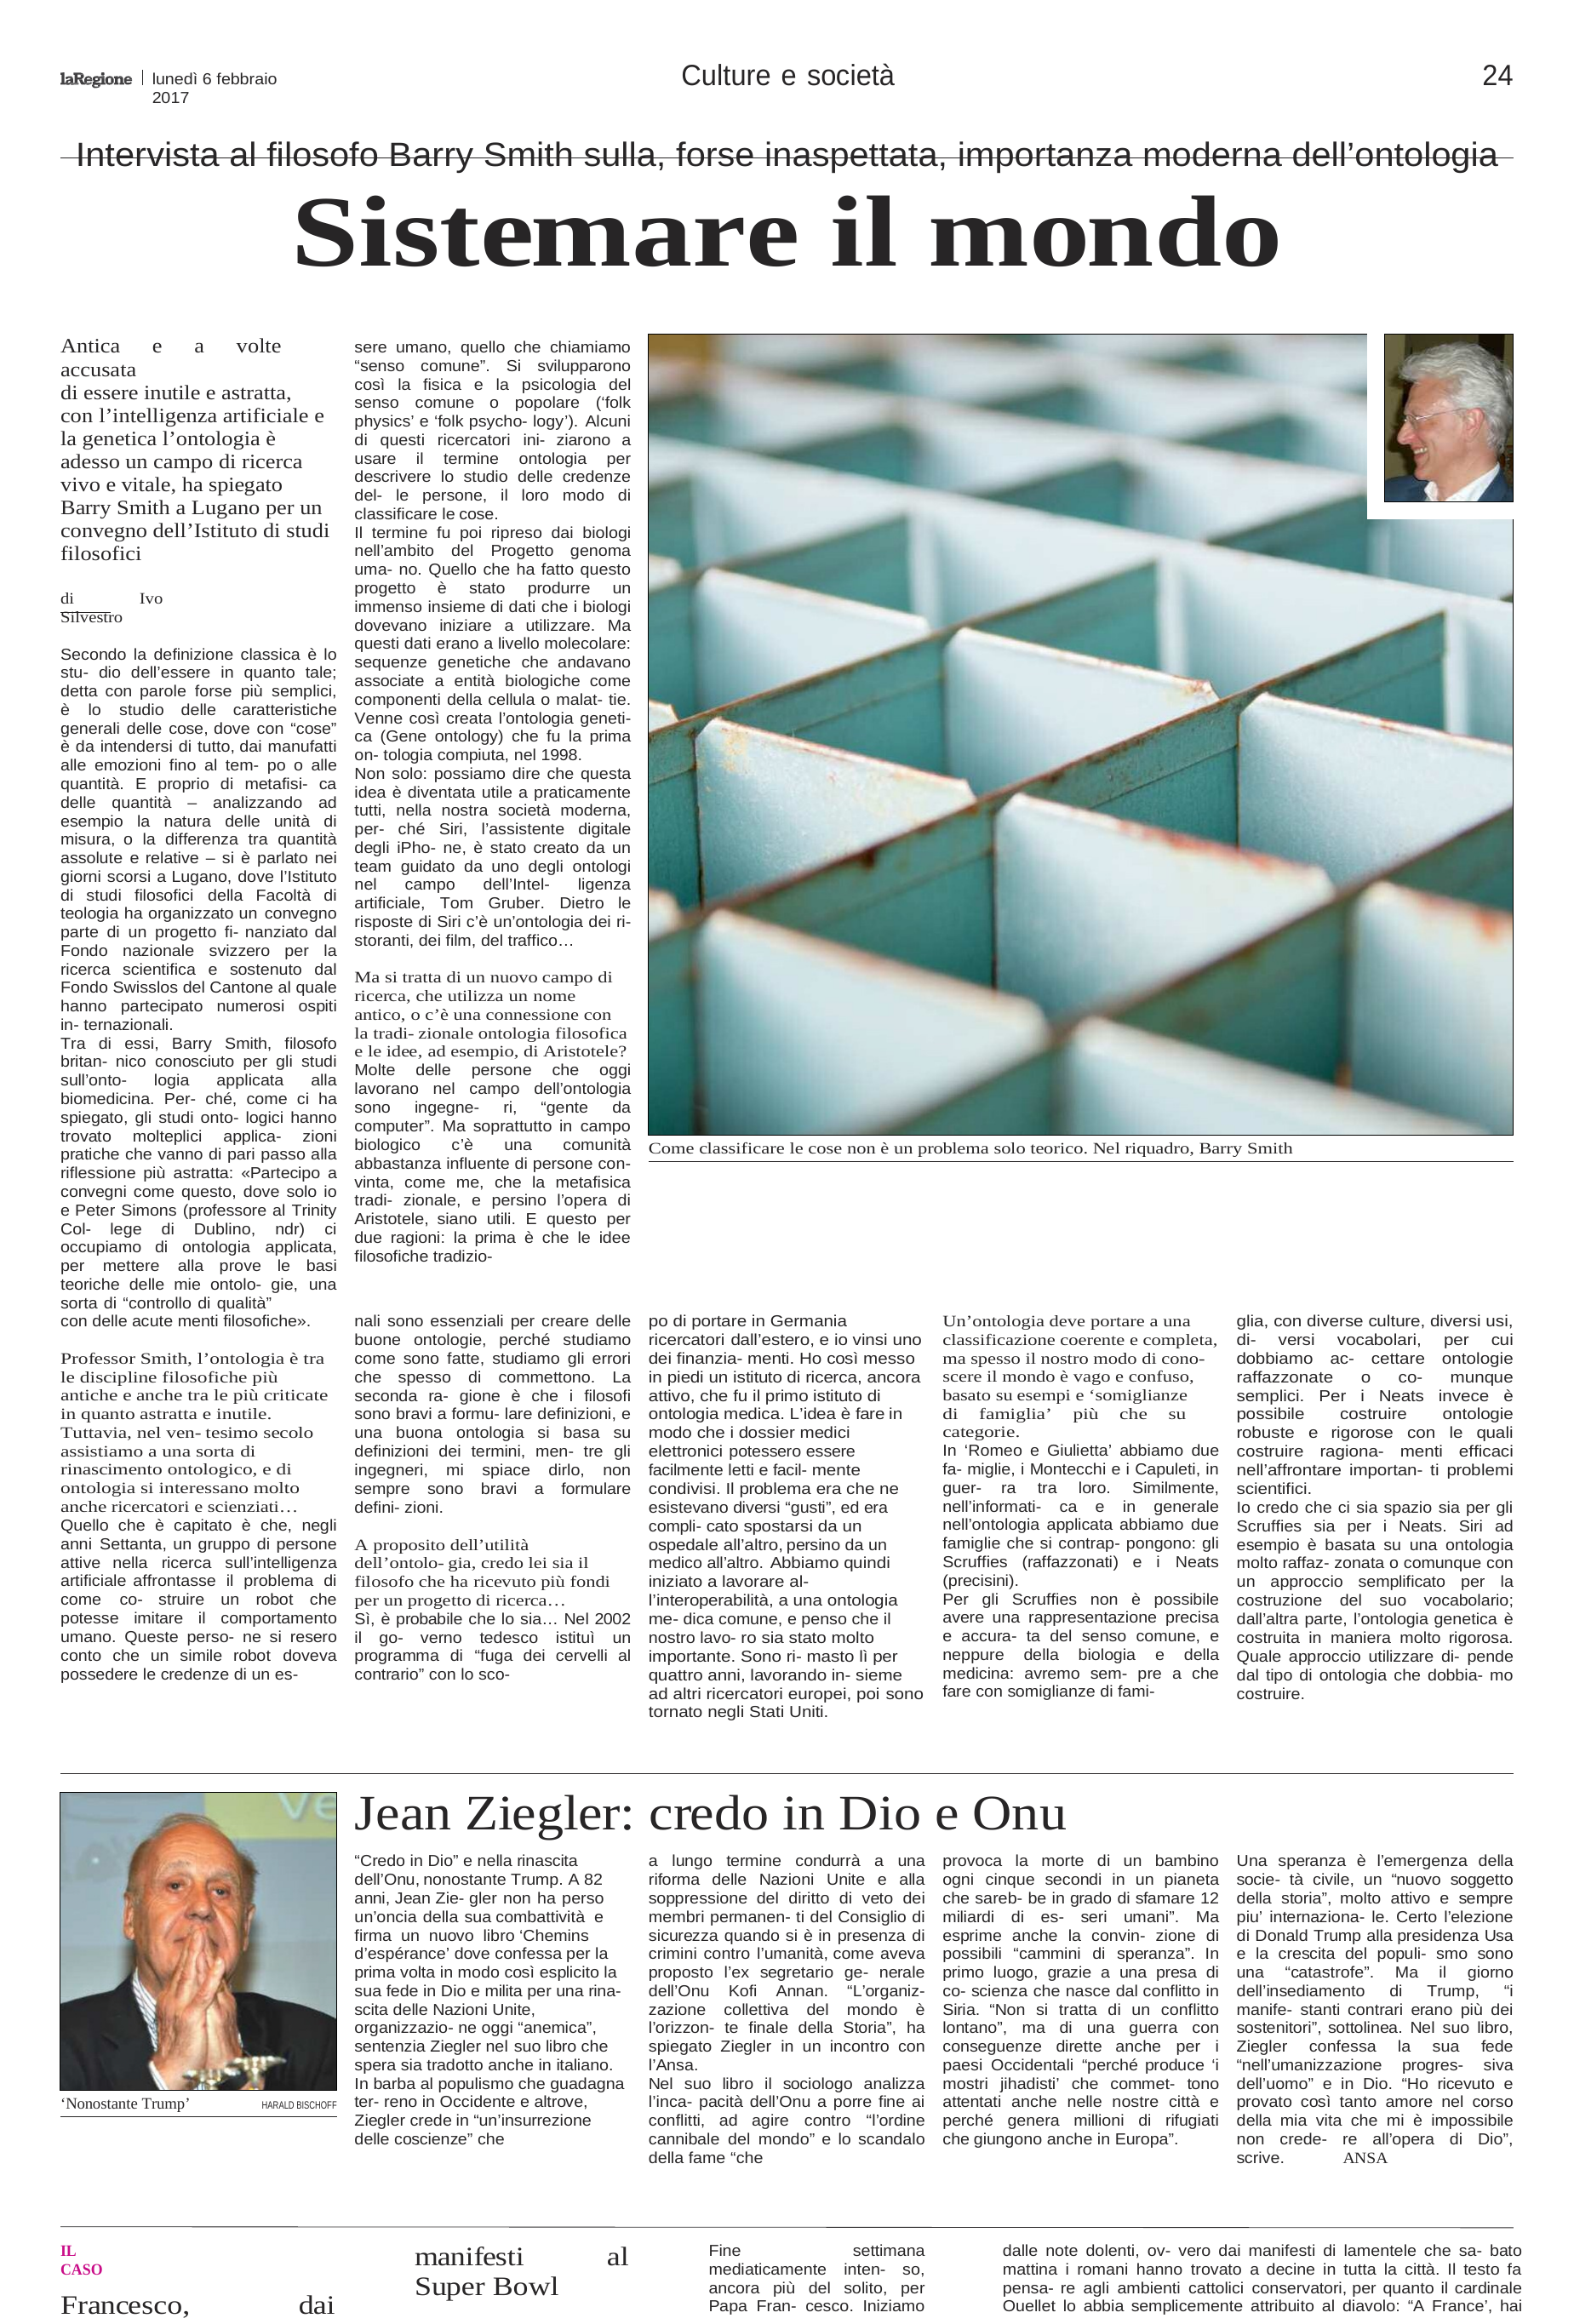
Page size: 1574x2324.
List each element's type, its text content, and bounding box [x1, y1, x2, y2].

picture [60, 1793, 336, 2090]
text Jean Ziegler: credo in Dio e Onu [354, 1783, 1522, 1840]
text provoca la morte di un bambino ogni cinque secondi in un pianeta che sareb- be in grado di sfamare 12 miliardi di es- seri umani”. Ma esprime anche la convin- zione di possibili “cammini di speranza”. In primo luogo, grazie a una presa di co- scienza che nasce dal conflitto in Siria. “Non si tratta di un conflitto lontano”, ma di una guerra con conseguenze dirette anche per i paesi Occidentali “perché produce ‘i mostri jihadisti’ che commet- tono attentati anche nelle nostre città e perché genera millioni di rifugiati che giungono anche in Europa”. [942, 1852, 1219, 2148]
text Francesco, dai manifesti al Super Bowl [60, 2290, 335, 2320]
text di Ivo Silvestro [60, 589, 163, 626]
text In ‘Romeo e Giulietta’ abbiamo due fa- miglie, i Montecchi e i Capuleti, in guer- ra tra loro. Similmente, nell’informati- ca e in generale nell’ontologia applicata abbiamo due famiglie che si contrap- pongono: gli Scruffies (raffazzonati) e i Neats (precisini). [942, 1441, 1219, 1589]
text “Credo in Dio” e nella rinascita dell’Onu, nonostante Trump. A 82 anni, Jean Zie- gler non ha perso un’oncia della sua combattività e firma un nuovo libro ‘Chemins d’espérance’ dove confessa per la prima volta in modo così esplicito la sua fede in Dio e milita per una rina- scita delle Nazioni Unite, organizzazio- ne oggi “anemica”, sentenzia Ziegler nel suo libro che spera sia tradotto anche in italiano. In barba al populismo che guadagna ter- reno in Occidente e altrove, Ziegler crede in “un’insurrezione delle coscienze” che [354, 1852, 631, 2148]
text glia, con diverse culture, diversi usi, di- versi vocabolari, per cui dobbiamo ac- cettare ontologie raffazzonate o co- munque semplici. Per i Neats invece è possibile costruire ontologie robuste e rigorose con le quali costruire ragiona- menti efficaci nell’affrontare importan- ti problemi scientifici. [1236, 1312, 1514, 1498]
text di famiglia’ più che su categorie. [942, 1405, 1186, 1441]
text Io credo che ci sia spazio sia per gli Scruffies sia per i Neats. Siri ad esempio è basata su una ontologia molto raffaz- zonata o comunque con un approccio semplificato per la costruzione del suo vocabolario; dall’altra parte, l’ontologia genetica è costruita in maniera molto rigorosa. Quale approccio utilizzare di- pende dal tipo di ontologia che dobbia- mo costruire. [1236, 1498, 1514, 1703]
text po di portare in Germania ricercatori dall’estero, e io vinsi uno dei finanzia- menti. Ho così messo in piedi un istituto di ricerca, ancora attivo, che fu il primo istituto di ontologia medica. L’idea è fare in modo che i dossier medici elettronici potessero essere facilmente letti e facil- mente condivisi. Il problema era che ne esistevano diversi “gusti”, ed era compli- cato spostarsi da un ospedale all’altro, persino da un medico all’altro. Abbiamo quindi iniziato a lavorare al- l’interoperabilità, a una ontologia me- dica comune, e penso che il nostro lavo- ro sia stato molto importante. Sono ri- masto lì per quattro anni, lavorando in- sieme ad altri ricercatori europei, poi sono tornato negli Stati Uniti. [649, 1312, 924, 1721]
text Non solo: possiamo dire che questa idea è diventata utile a praticamente tutti, nella nostra società moderna, per- ché Siri, l’assistente digitale degli iPho- ne, è stato creato da un team guidato da uno degli ontologi nel campo dell’Intel- ligenza artificiale, Tom Gruber. Dietro le risposte di Siri c’è un’ontologia dei ri- storanti, dei film, del traffico… [354, 764, 631, 949]
text A proposito dell’utilità dell’ontolo- gia, credo lei sia il filosofo che ha ricevuto più fondi per un progetto di ricerca… [354, 1535, 620, 1609]
picture [1385, 335, 1513, 501]
text Sistemare il mondo [51, 174, 1522, 289]
text Quello che è capitato è che, negli anni Settanta, un gruppo di persone attive nella ricerca sull’intelligenza artificiale affrontasse il problema di come co- struire un robot che potesse imitare il comportamento umano. Queste perso- ne si resero conto che un simile robot doveva possedere le credenze di un es- [60, 1516, 337, 1684]
text Secondo la definizione classica è lo stu- dio dell’essere in quanto tale; detta con parole forse più semplici, è lo studio delle caratteristiche generali delle cose, dove con “cose” è da intendersi di tutto, dai manufatti alle emozioni fino al tem- po o alle quantità. E proprio di metafisi- ca delle quantità – analizzando ad esempio la natura delle unità di misura, o la differenza tra quantità assolute e relative – si è parlato nei giorni scorsi a Lugano, dove l’Istituto di studi filosofici della Facoltà di teologia ha organizzato un convegno parte di un progetto fi- nanziato dal Fondo nazionale svizzero per la ricerca scientifica e sostenuto dal Fondo Swisslos del Cantone al quale hanno partecipato numerosi ospiti in- ternazionali. [60, 644, 337, 1033]
text Molte delle persone che oggi lavorano nel campo dell’ontologia sono ingegne- ri, “gente da computer”. Ma soprattutto in campo biologico c’è una comunità abbastanza influente di persone con- vinta, come me, che la metafisica tradi- zionale, e persino l’opera di Aristotele, siano utili. E questo per due ragioni: la prima è che le idee filosofiche tradizio- [354, 1061, 631, 1266]
text con delle acute menti filosofiche». [60, 1312, 337, 1330]
text di essere inutile e astratta, con l’intelligenza artificiale e [60, 381, 324, 427]
text le discipline filosofiche più antiche e anche tra le più criticate in quanto astratta e inutile. Tuttavia, nel ven- tesimo secolo assistiamo a una sorta di rinascimento ontologico, e di ontologia si interessano molto anche ricercatori e scienziati… [60, 1368, 335, 1516]
text Professor Smith, l’ontologia è tra [60, 1349, 337, 1367]
text Una speranza è l’emergenza della socie- tà civile, un “nuovo soggetto della storia”, molto attivo e sempre piu’ internaziona- le. Certo l’elezione di Donald Trump alla presidenza Usa e la crescita del populi- smo sono una “catastrofe”. Ma il giorno dell’insediamento di Trump, “i manife- stanti contrari erano più dei sostenitori”, sottolinea. Nel suo libro, Ziegler confessa la sua fede “nell’umanizzazione progres- siva dell’uomo” e in Dio. “Ho ricevuto e provato così tanto amore nel corso della mia vita che mi è impossibile non crede- re all’opera di Dio”, scrive. ANSA [1236, 1852, 1514, 2167]
text Francesco, dai manifesti al Super Bowl [415, 2241, 628, 2302]
text Tra di essi, Barry Smith, filosofo britan- nico conosciuto per gli studi sull’onto- logia applicata alla biomedicina. Per- ché, come ci ha spiegato, gli studi onto- logici hanno trovato molteplici applica- zioni pratiche che vanno di pari passo alla riflessione più astratta: «Partecipo a convegni come questo, dove solo io e Peter Simons (professore al Trinity Col- lege di Dublino, ndr) ci occupiamo di ontologia applicata, per mettere alla prove le basi teoriche delle mie ontolo- gie, una sorta di “controllo di qualità” [60, 1033, 337, 1312]
text Sì, è probabile che lo sia… Nel 2002 il go- verno tedesco istituì un programma di “fuga dei cervelli al contrario” con lo sco- [354, 1610, 631, 1684]
text Culture e società 24 [681, 58, 1522, 91]
text ‘Nonostante Trump’ HARALD BISCHOFF [60, 2094, 337, 2112]
text sere umano, quello che chiamiamo “senso comune”. Si svilupparono così la fisica e la psicologia del senso comune o popolare (‘folk physics’ e ‘folk psycho- logy’). Alcuni di questi ricercatori ini- ziarono a usare il termine ontologia per descrivere lo studio delle credenze del- le persone, il loro modo di classificare le cose. [354, 338, 631, 523]
text Ma si tratta di un nuovo campo di ricerca, che utilizza un nome antico, o c’è una connessione con la tradi- zionale ontologia filosofica e le idee, ad esempio, di Aristotele? [354, 968, 628, 1061]
text lunedì 6 febbraio 2017 [152, 70, 310, 106]
picture [649, 335, 1513, 1135]
text nali sono essenziali per creare delle buone ontologie, perché studiamo come sono fatte, studiamo gli errori che spesso di commettono. La seconda ra- gione è che i filosofi sono bravi a formu- lare definizioni, e una buona ontologia si basa su definizioni dei termini, men- tre gli ingegneri, mi spiace dirlo, non sempre sono bravi a formulare defini- zioni. [354, 1312, 631, 1517]
text a lungo termine condurrà a una riforma delle Nazioni Unite e alla soppressione del diritto di veto dei membri permanen- ti del Consiglio di sicurezza quando si è in presenza di crimini contro l’umanità, come aveva proposto l’ex segretario ge- nerale dell’Onu Kofi Annan. “L’organiz- zazione collettiva del mondo è l’orizzon- te finale della Storia”, ha spiegato Ziegler in un incontro con l’Ansa. [649, 1852, 924, 2074]
text la genetica l’ontologia è adesso un campo di ricerca vivo e vitale, ha spiegato Barry Smith a Lugano per un convegno dell’Istituto di studi filosofici [60, 427, 335, 565]
text Intervista al filosofo Barry Smith sulla, forse inaspettata, importanza moderna dell’ontologia [51, 135, 1522, 174]
text Un’ontologia deve portare a una classificazione coerente e completa, ma spesso il nostro modo di cono- scere il mondo è vago e confuso, basato su esempi e ‘somiglianze [942, 1312, 1219, 1404]
text Come classificare le cose non è un problema solo teorico. Nel riquadro, Barry Smith [649, 1138, 1522, 1157]
text Il termine fu poi ripreso dai biologi nell’ambito del Progetto genoma uma- no. Quello che ha fatto questo progetto è stato produrre un immenso insieme di dati che i biologi dovevano iniziare a utilizzare. Ma questi dati erano a livello molecolare: sequenze genetiche che andavano associate a entità biologiche come componenti della cellula o malat- tie. Venne così creata l’ontologia geneti- ca (Gene ontology) che fu la prima on- tologia compiuta, nel 1998. [354, 523, 631, 764]
text Nel suo libro il sociologo analizza l’inca- pacità dell’Onu a porre fine ai conflitti, ad agire contro “l’ordine cannibale del mondo” e lo scandalo della fame “che [649, 2074, 924, 2167]
text IL CASO [60, 2241, 123, 2278]
text Per gli Scruffies non è possibile avere una rappresentazione precisa e accura- ta del senso comune, e neppure della biologia e della medicina: avremo sem- pre a che fare con somiglianze di fami- [942, 1589, 1219, 1701]
subtitle Antica e a volte accusata [60, 334, 281, 381]
